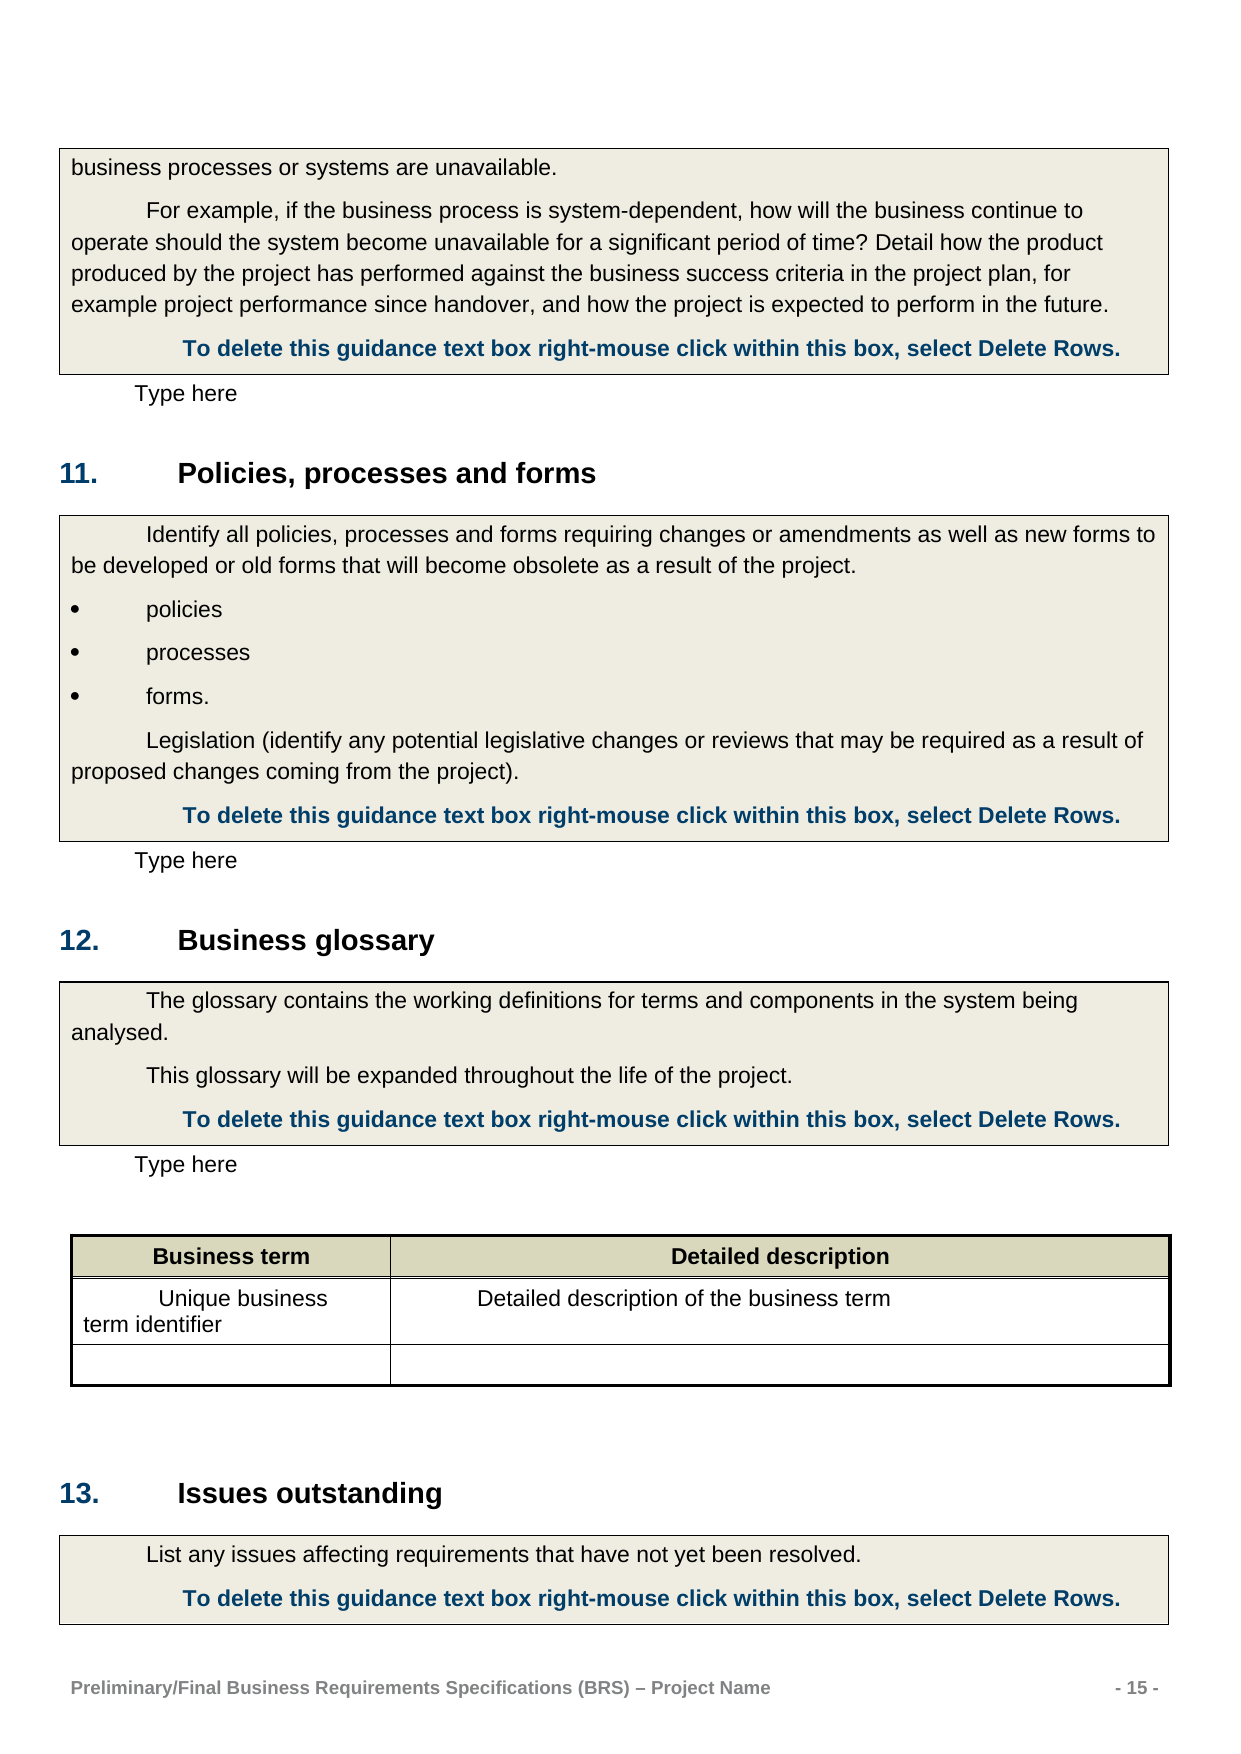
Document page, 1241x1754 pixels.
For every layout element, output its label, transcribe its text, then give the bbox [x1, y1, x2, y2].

table_cell [73, 1345, 390, 1384]
table_cell [391, 1345, 1168, 1384]
table_cell Detailed description of the business term [391, 1279, 1168, 1344]
subtitle Policies, processes and forms [59, 456, 1181, 489]
text Type here [59, 1146, 1181, 1177]
table_header Identify all policies, processes and forms requiring changes or amendments as well as new forms to be developed or old forms that will become obsolete as a result of the project. policies processes forms. Legislation (identify any potential legislative changes or reviews that may be required as a result of proposed changes coming from the project). To delete this guidance text box right-mouse click within this box, select Delete Rows. [60, 516, 1168, 841]
text Type here [59, 375, 1181, 406]
table_header List any issues affecting requirements that have not yet been resolved. To delete this guidance text box right-mouse click within this box, select Delete Rows. [60, 1536, 1168, 1623]
subtitle Issues outstanding [59, 1476, 1181, 1510]
table_header Business term [73, 1237, 390, 1276]
subtitle Business glossary [59, 923, 1181, 956]
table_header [60, 149, 1168, 374]
text Type here [59, 842, 1181, 873]
table_header The glossary contains the working definitions for terms and components in the system being analysed. This glossary will be expanded throughout the life of the project. To delete this guidance text box right-mouse click within this box, select Delete Rows. [60, 983, 1168, 1145]
table_header Detailed description [391, 1237, 1168, 1276]
table_cell Unique business term identifier [73, 1279, 390, 1344]
